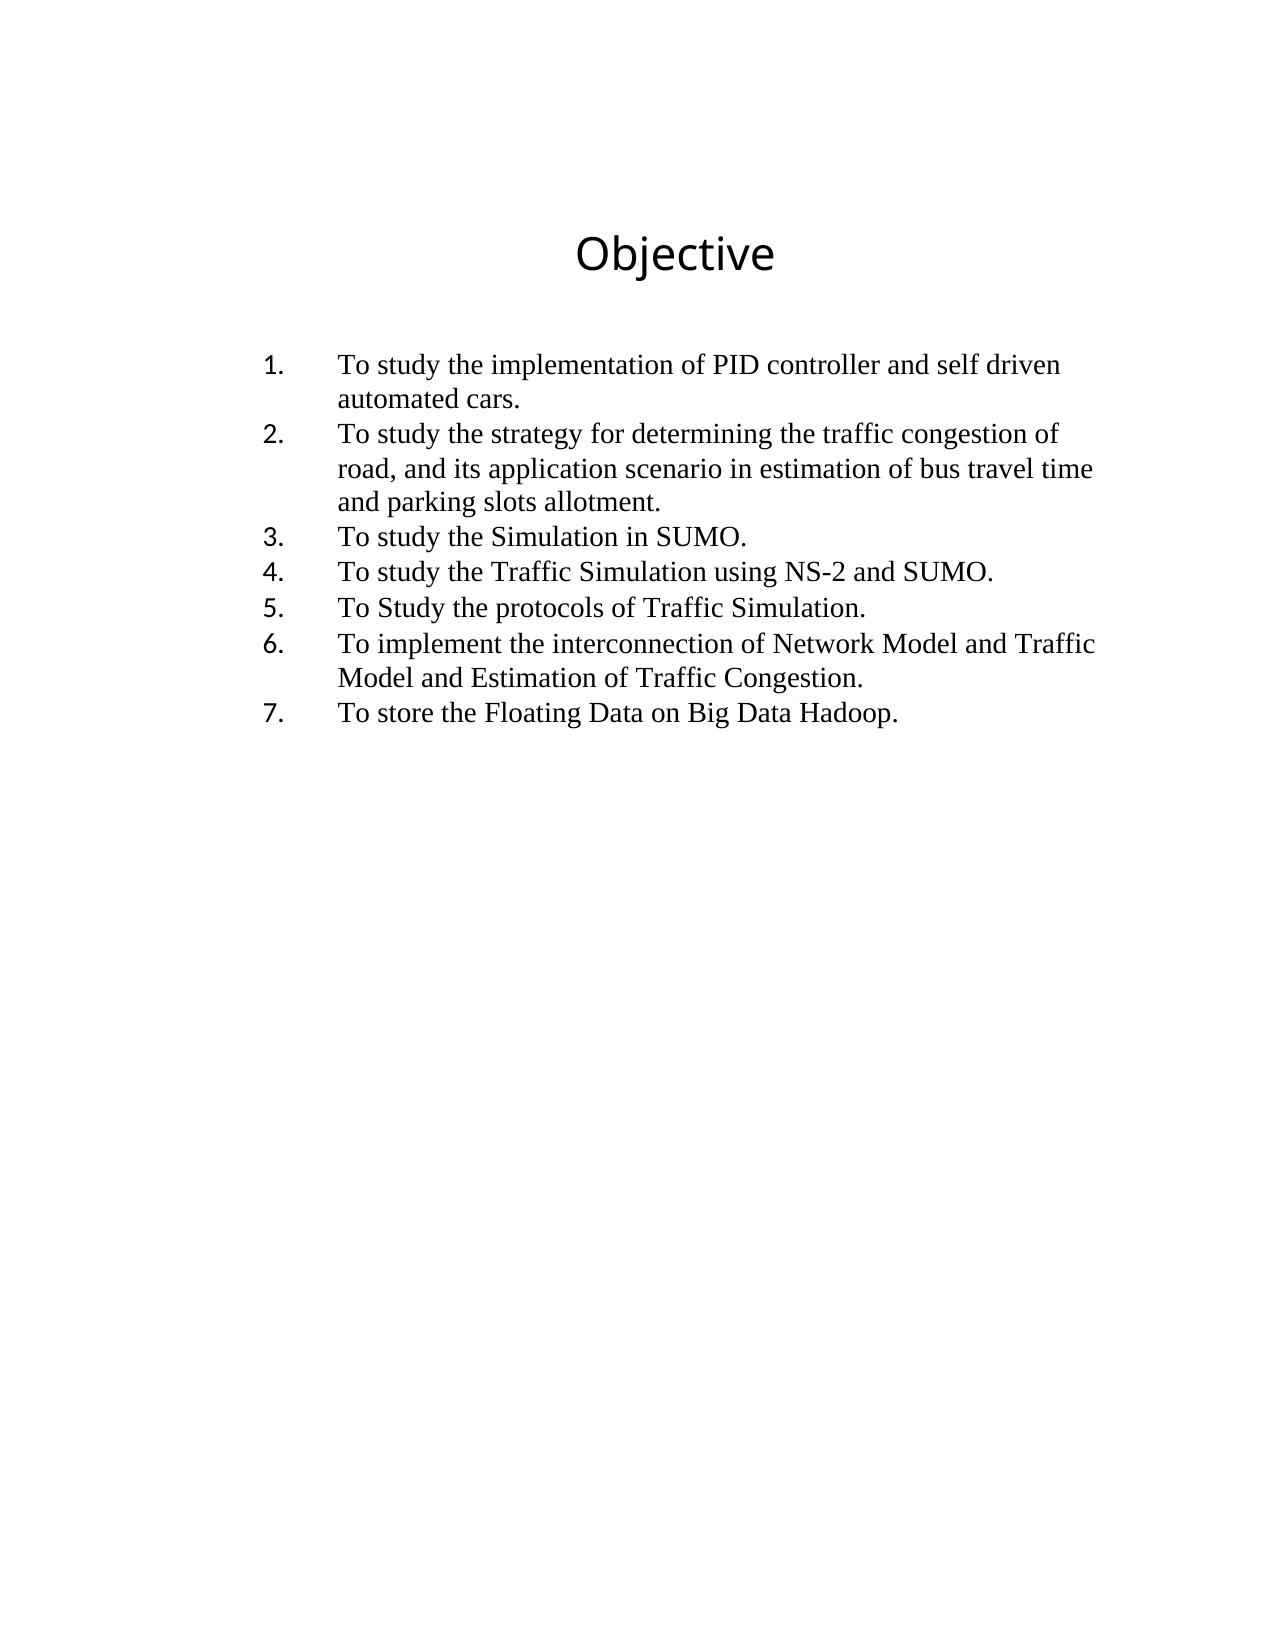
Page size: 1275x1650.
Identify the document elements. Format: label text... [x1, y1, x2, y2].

list Objective [225, 221, 1125, 284]
list To study the Traffic Simulation using NS-2 and SUMO. [262, 553, 1125, 589]
list To study the implementation of PID controller and self driven automated cars. [262, 346, 1125, 415]
list To study the Simulation in SUMO. [262, 518, 1125, 553]
list To Study the protocols of Traffic Simulation. [262, 589, 1125, 625]
list To store the Floating Data on Big Data Hadoop. [262, 694, 1125, 729]
list To study the strategy for determining the traffic congestion of road, and its application scenario in estimation of bus travel time and parking slots allotment. [262, 415, 1125, 518]
list To implement the interconnection of Network Model and Traffic Model and Estimation of Traffic Congestion. [262, 625, 1125, 694]
